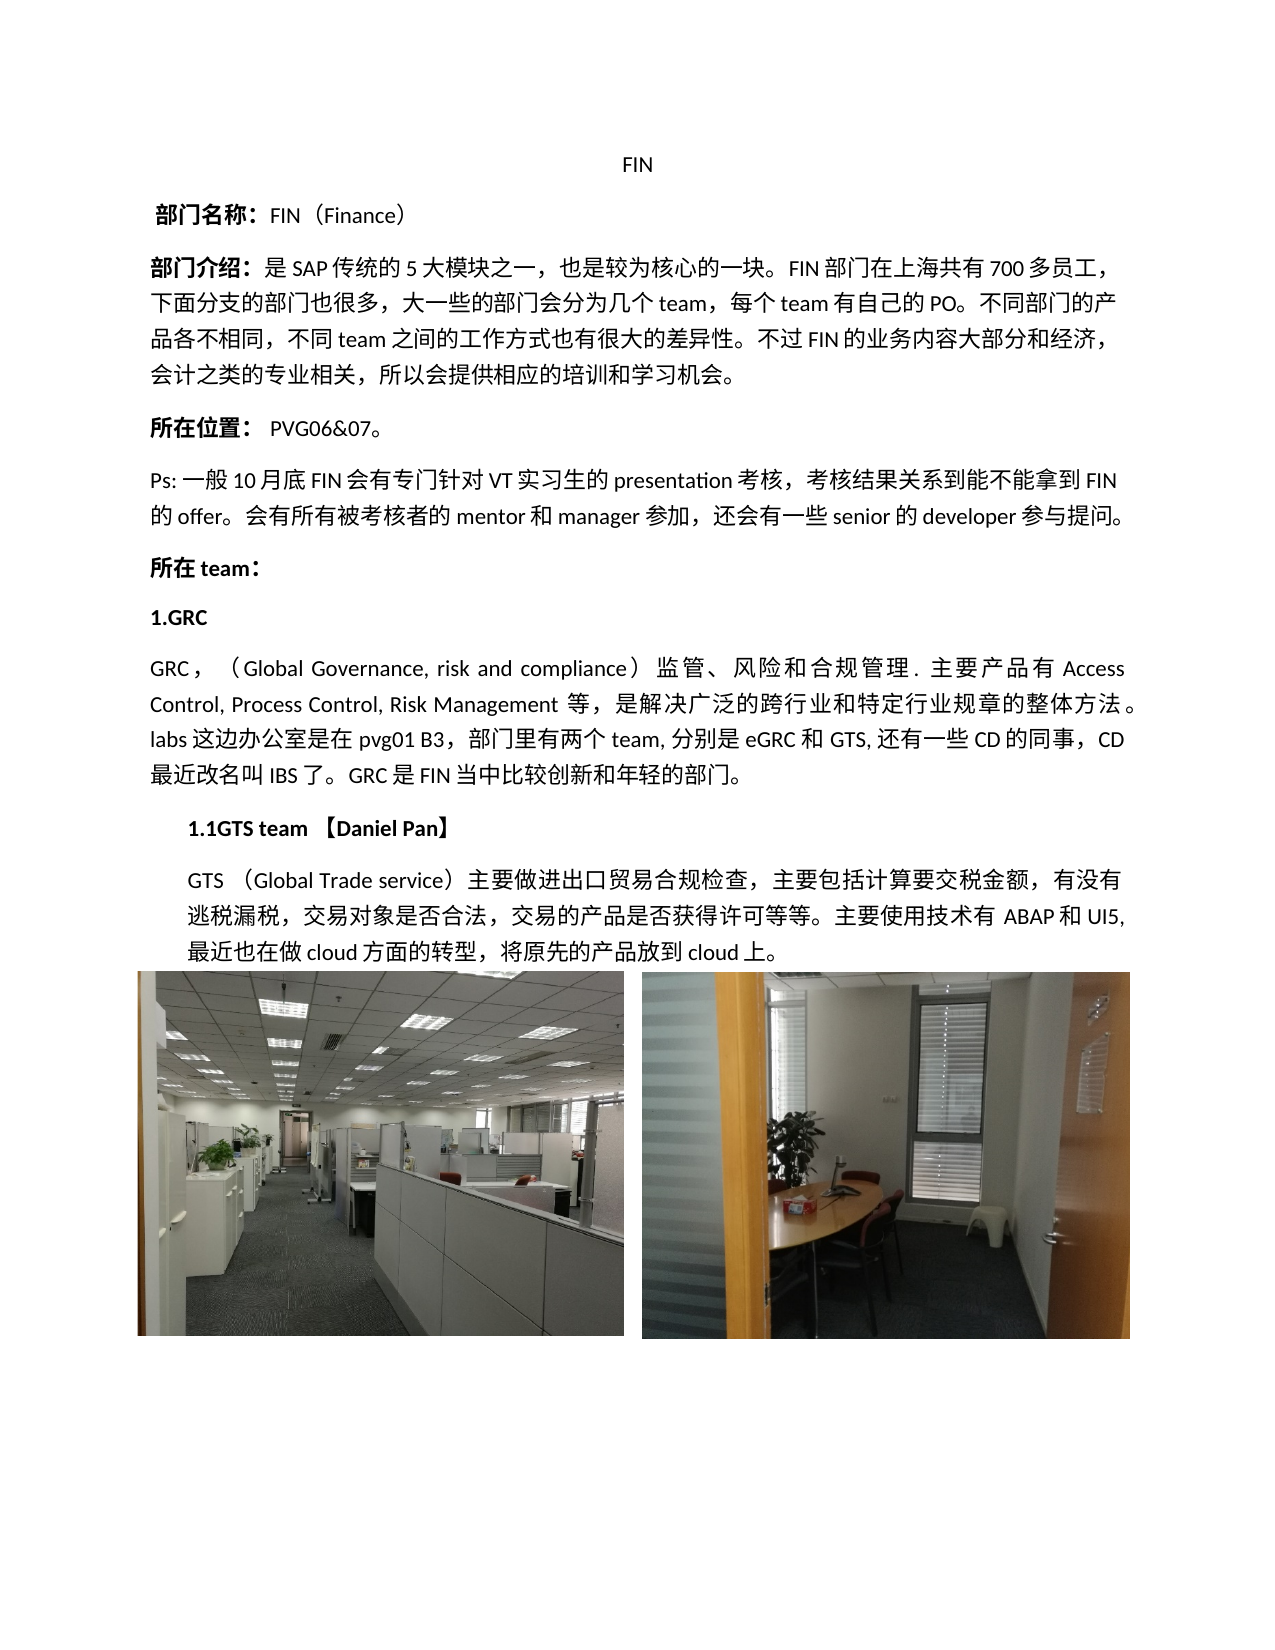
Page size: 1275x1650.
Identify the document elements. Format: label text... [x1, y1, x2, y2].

picture [137, 971, 624, 1336]
text GRC，（Global Governance, risk and compliance）监管、风险和合规管理. 主要产品有Access Control, Process Control, Risk Management 等，是解决广泛的跨行业和特定行业规章的整体方法。labs这边办公室是在pvg01 B3，部门里有两个team, 分别是eGRC 和 GTS, 还有一些CD的同事，CD最近改名叫IBS了。GRC是FIN当中比较创新和年轻的部门。 [150, 649, 1125, 790]
text 所在team： [150, 550, 1125, 583]
text FIN [150, 150, 1125, 178]
picture [642, 972, 1130, 1339]
text 1.1GTS team 【Daniel Pan】 [150, 809, 1125, 843]
text 所在位置： PVG06&07。 [150, 409, 1125, 443]
text Ps: 一般10月底FIN会有专门针对VT实习生的presentation考核，考核结果关系到能不能拿到FIN的offer。会有所有被考核者的mentor和manager参加，还会有一些senior的developer参与提问。 [150, 462, 1125, 531]
text 1.GRC [150, 603, 1125, 631]
text 部门介绍：是SAP传统的5大模块之一，也是较为核心的一块。FIN部门在上海共有700多员工，下面分支的部门也很多，大一些的部门会分为几个team，每个team有自己的PO。不同部门的产品各不相同，不同team之间的工作方式也有很大的差异性。不过FIN的业务内容大部分和经济，会计之类的专业相关，所以会提供相应的培训和学习机会。 [150, 249, 1125, 390]
text GTS （Global Trade service）主要做进出口贸易合规检查，主要包括计算要交税金额，有没有逃税漏税，交易对象是否合法，交易的产品是否获得许可等等。主要使用技术有ABAP和UI5, 最近也在做cloud方面的转型，将原先的产品放到cloud上。 [187, 862, 1125, 967]
text 部门名称：FIN（Finance） [150, 197, 1125, 230]
